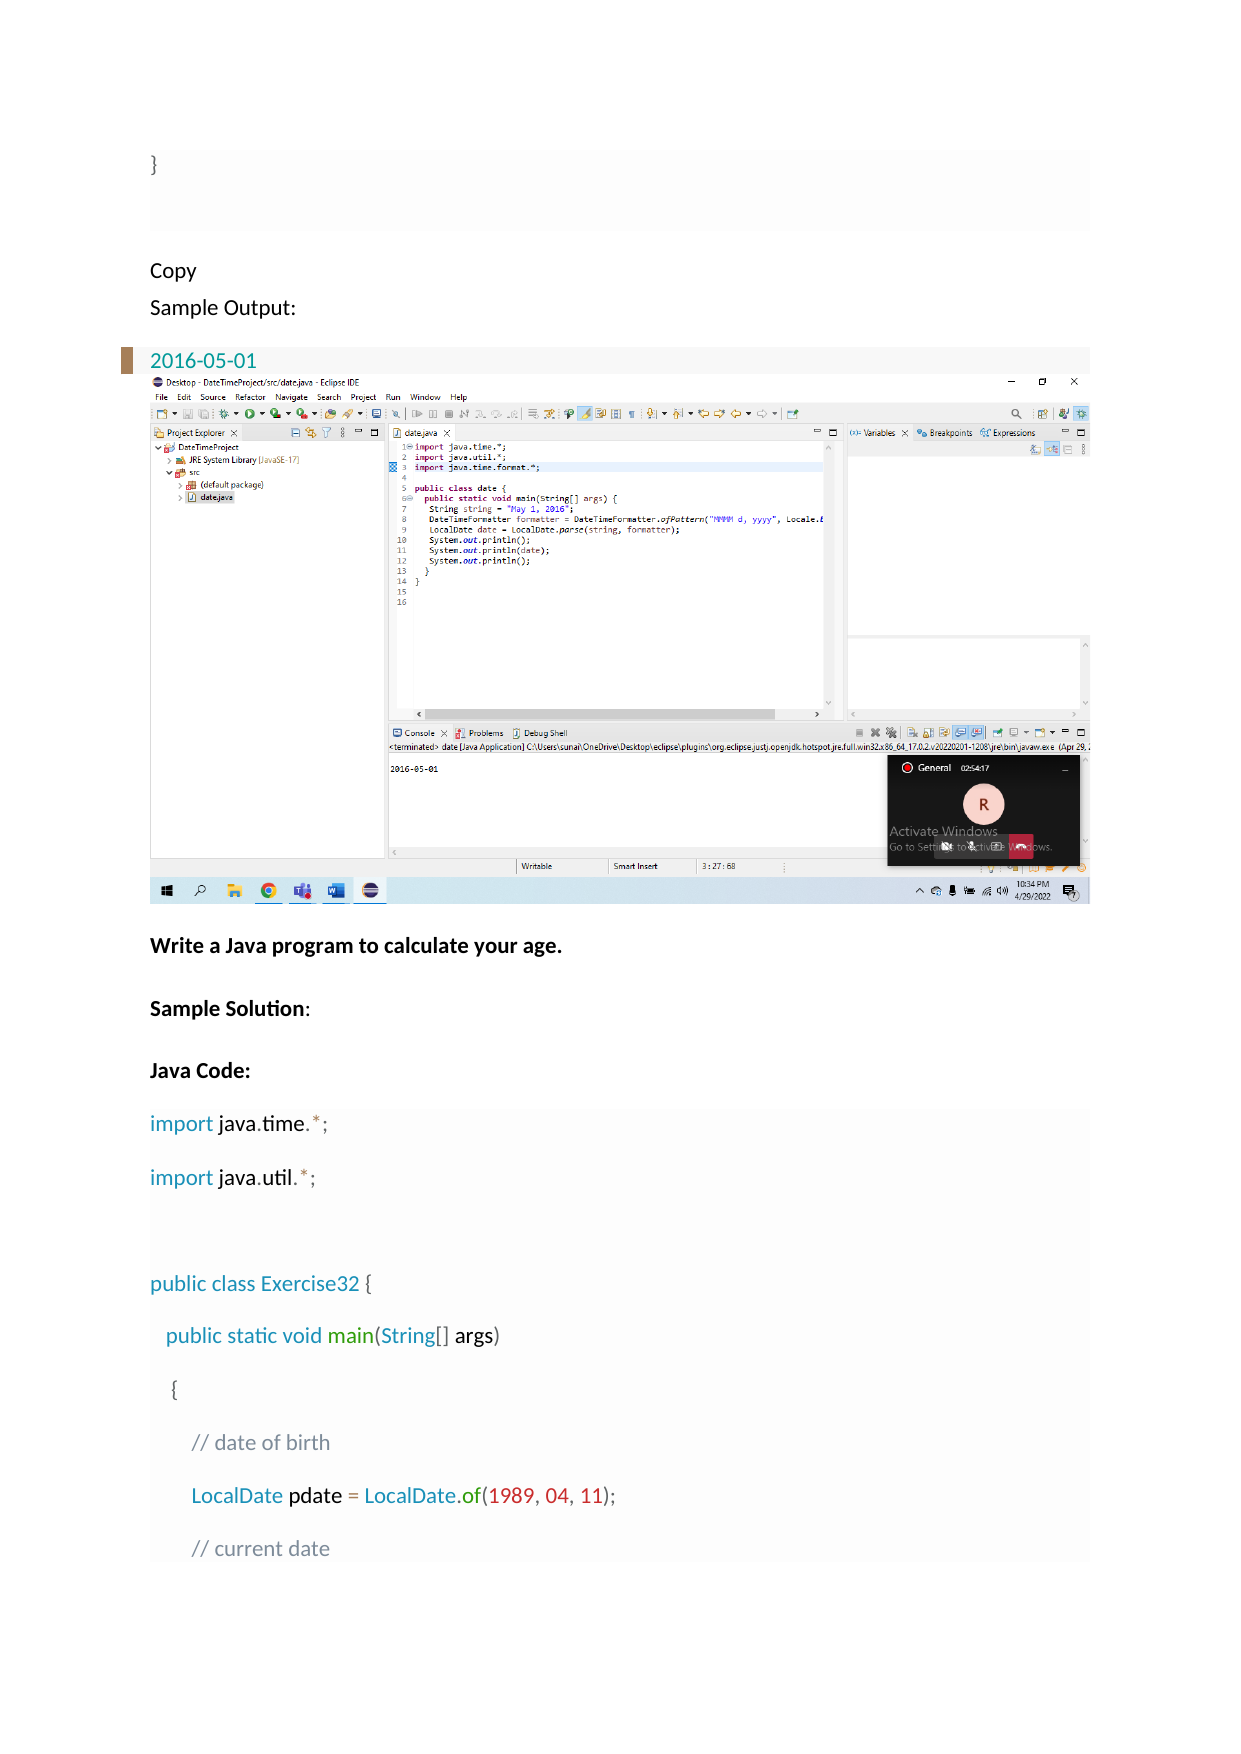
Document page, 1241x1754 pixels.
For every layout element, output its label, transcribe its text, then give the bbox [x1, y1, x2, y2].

text public class Exercise32 { [150, 1269, 1090, 1297]
text import java.time.*; [150, 1109, 1090, 1138]
text } [150, 150, 1090, 178]
text LocalDate pdate = LocalDate.of(1989, 04, 11); [150, 1481, 1090, 1509]
text // date of birth [150, 1428, 1090, 1456]
text Write a Java program to calculate your age. [150, 922, 1090, 959]
text Java Code: [150, 1047, 1090, 1084]
text Sample Solution: [150, 984, 1090, 1022]
picture [150, 374, 1091, 904]
text Sample Output: [150, 284, 1090, 322]
text // current date [150, 1534, 1090, 1562]
text public static void main(String[] args) [150, 1322, 1090, 1350]
text 2016-05-01 [133, 347, 1090, 374]
text import java.util.*; [150, 1163, 1090, 1191]
text Copy [150, 256, 1090, 284]
text { [150, 1375, 1090, 1403]
